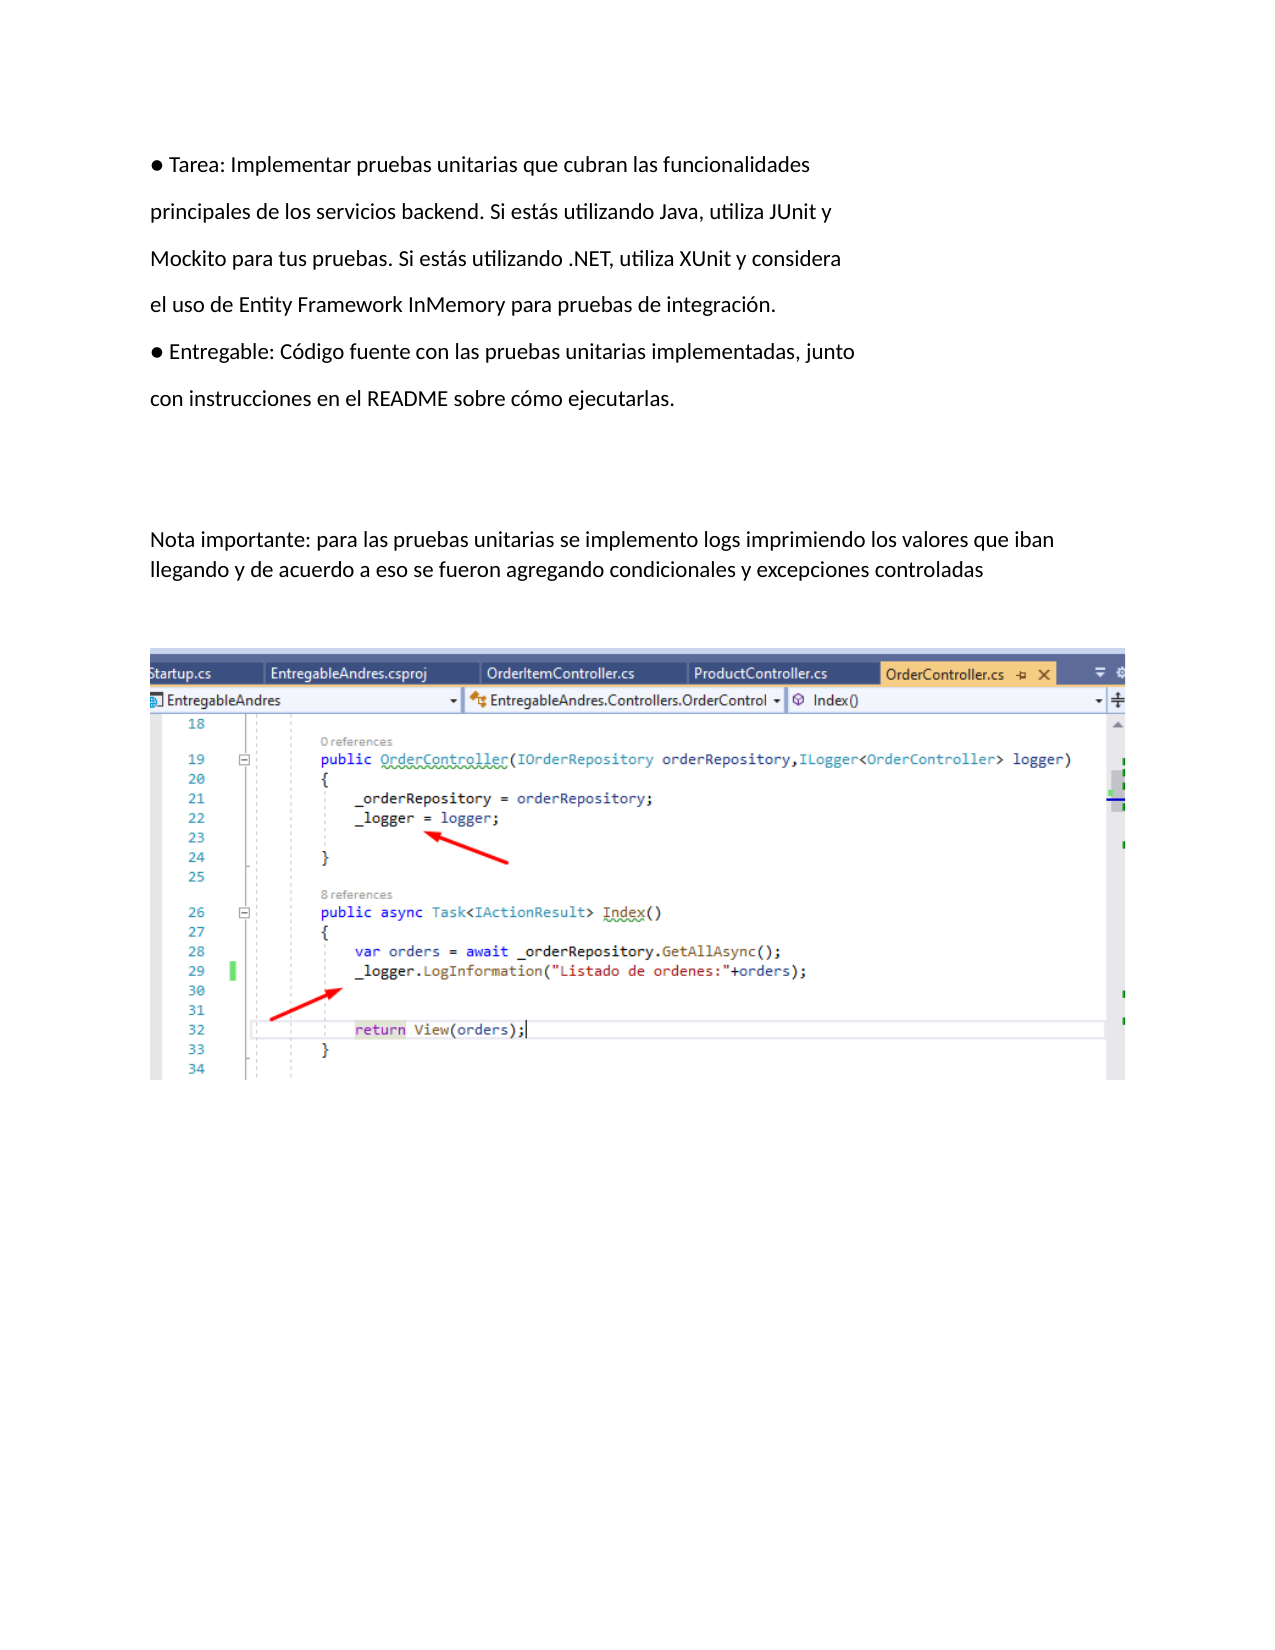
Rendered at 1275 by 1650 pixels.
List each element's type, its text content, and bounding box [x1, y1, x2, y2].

text ● Entregable: Código fuente con las pruebas unitarias implementadas, junto [150, 337, 1125, 366]
text el uso de Entity Framework InMemory para pruebas de integración. [150, 291, 1125, 319]
text principales de los servicios backend. Si estás utilizando Java, utiliza JUnit y [150, 197, 1125, 225]
text ● Tarea: Implementar pruebas unitarias que cubran las funcionalidades [150, 150, 1125, 178]
text con instrucciones en el README sobre cómo ejecutarlas. [150, 384, 1125, 412]
text Mockito para tus pruebas. Si estás utilizando .NET, utiliza XUnit y considera [150, 244, 1125, 272]
picture [150, 648, 1125, 1080]
text Nota importante: para las pruebas unitarias se implemento logs imprimiendo los valores que iban llegando y de acuerdo a eso se fueron agregando condicionales y excepciones controladas [150, 525, 1125, 583]
